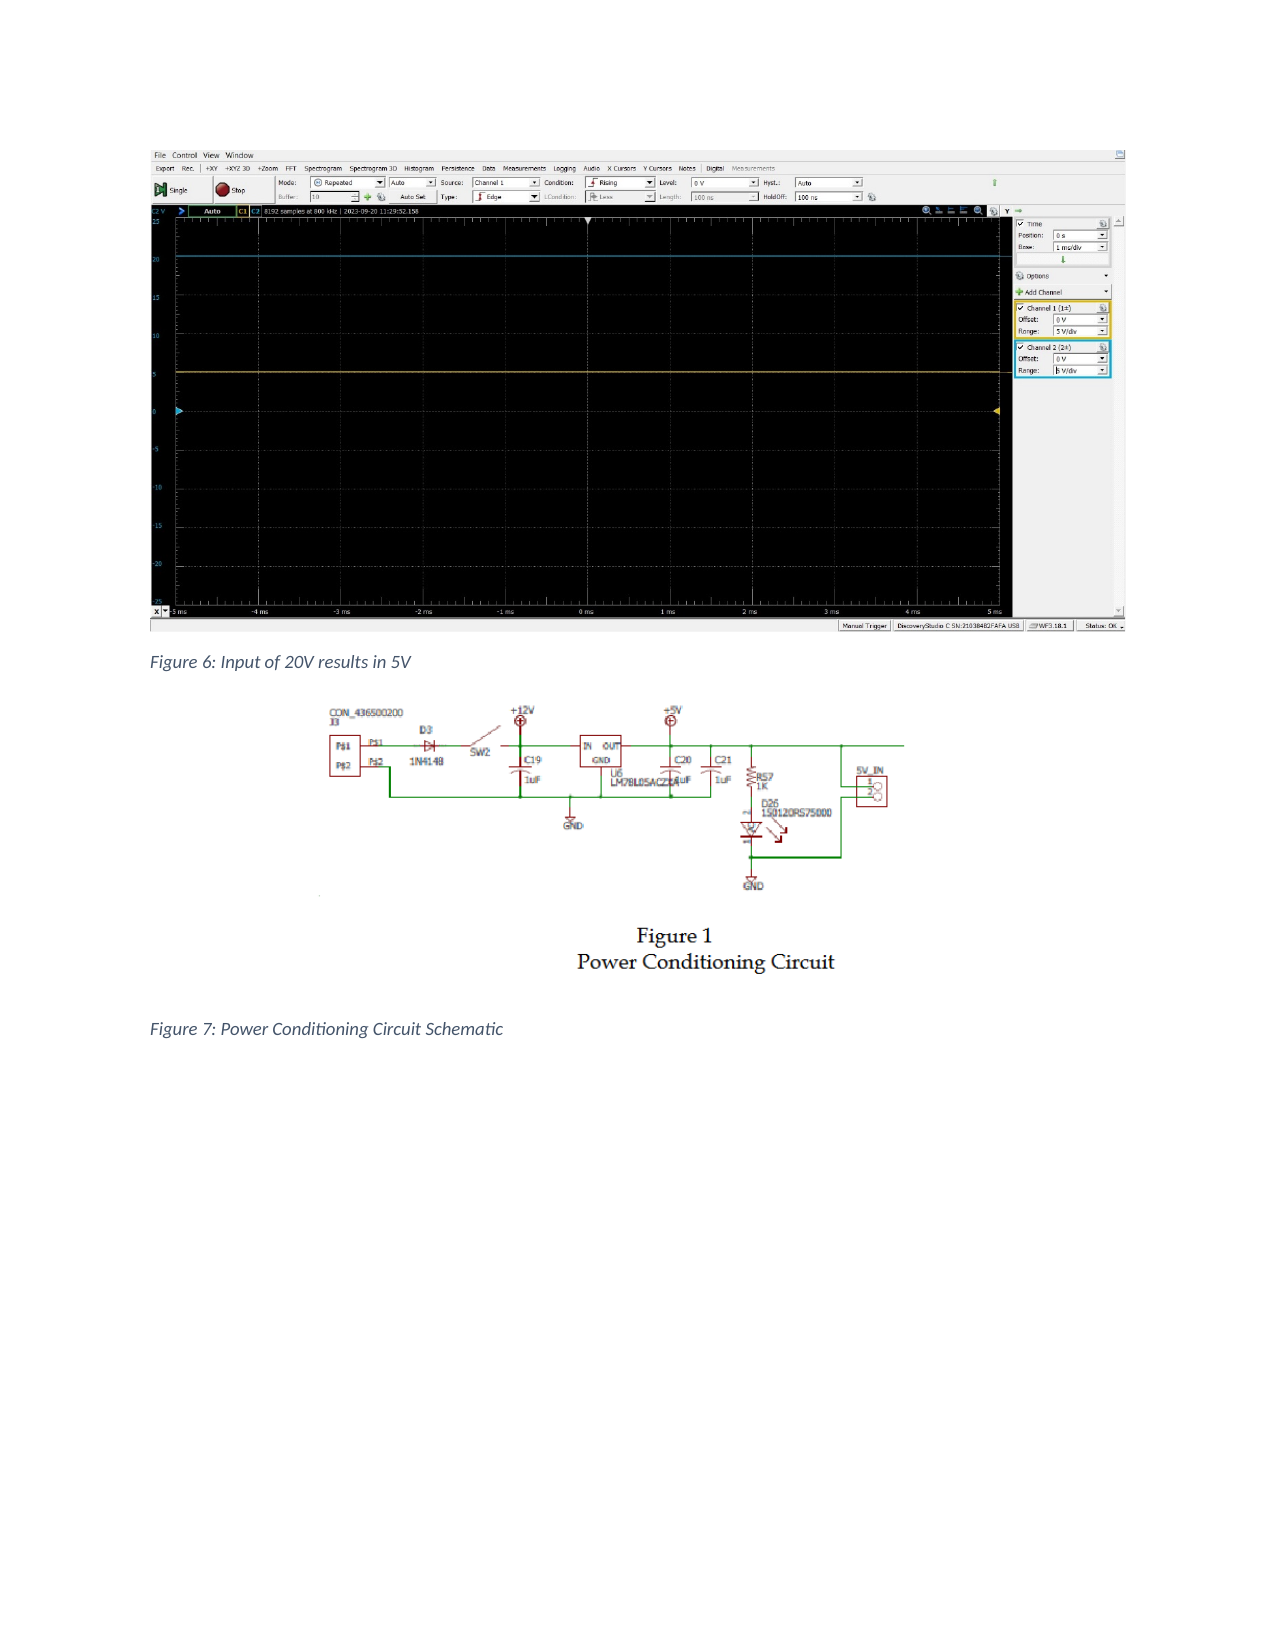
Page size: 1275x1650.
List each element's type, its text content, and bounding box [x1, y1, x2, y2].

picture [150, 150, 1125, 632]
picture [150, 673, 1118, 997]
